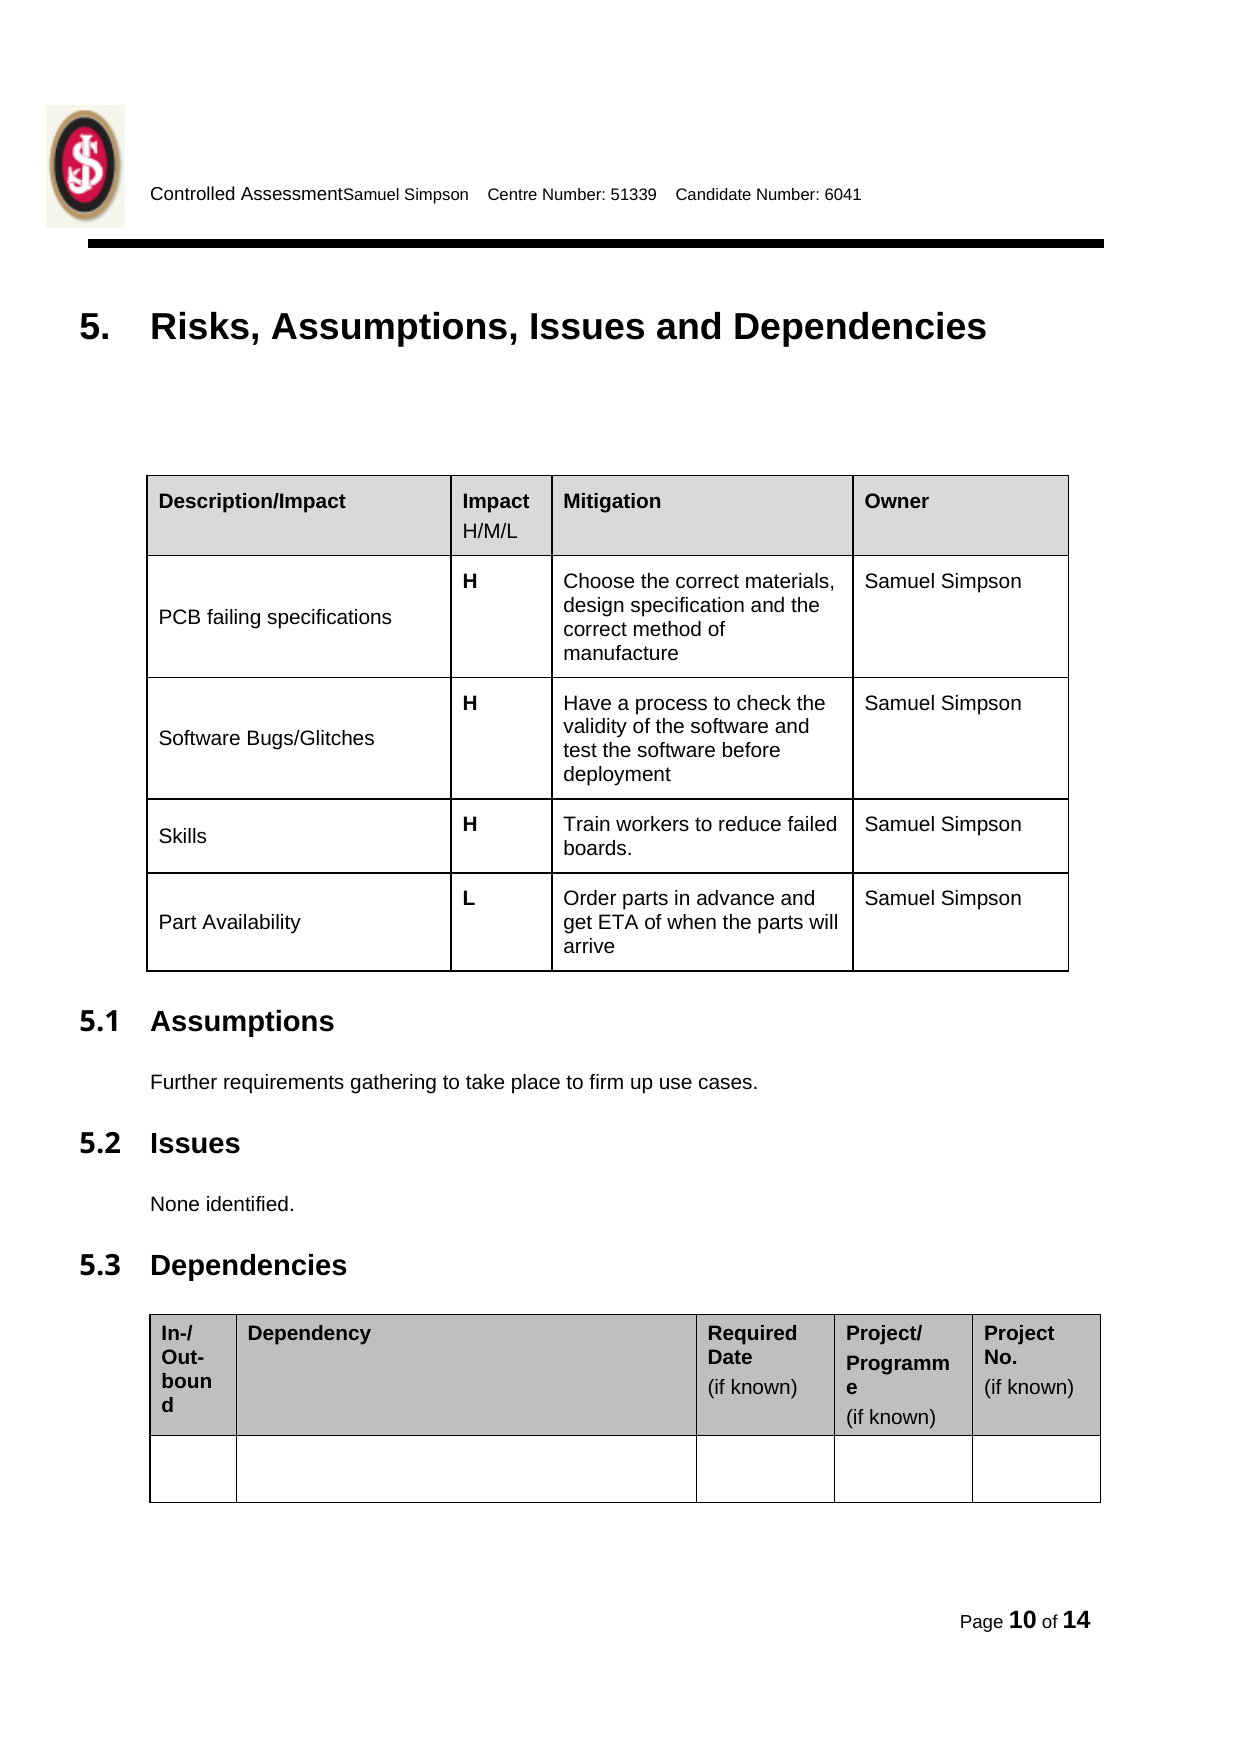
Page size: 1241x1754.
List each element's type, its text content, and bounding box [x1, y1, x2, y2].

table_cell L [452, 874, 551, 970]
table_cell Have a process to check the validity of the software and test the software before deployment [553, 678, 852, 798]
table_cell [151, 1436, 236, 1502]
table_header Required Date (if known) [697, 1315, 834, 1435]
table_header Owner [854, 476, 1068, 555]
table_cell Software Bugs/Glitches [148, 678, 450, 798]
table_header Dependency [237, 1315, 696, 1435]
table_cell [973, 1436, 1100, 1502]
table_cell H [452, 556, 551, 677]
table_cell [697, 1436, 834, 1502]
table_cell [237, 1436, 696, 1502]
table_header Impact H/M/L [452, 476, 551, 555]
table_header In-/Out- bound [151, 1315, 236, 1435]
table_cell H [452, 800, 551, 872]
text None identified. [150, 1192, 1090, 1216]
table_cell Skills [148, 800, 450, 872]
table_cell Train workers to reduce failed boards. [553, 800, 852, 872]
subtitle Issues [79, 1123, 1090, 1162]
table_cell [835, 1436, 972, 1502]
subtitle Risks, Assumptions, Issues and Dependencies [79, 304, 1090, 348]
table_cell Samuel Simpson [854, 800, 1068, 872]
subtitle Dependencies [79, 1245, 1090, 1284]
table_cell Samuel Simpson [854, 556, 1068, 677]
table_cell H [452, 678, 551, 798]
picture [46, 105, 125, 228]
table_header Description/Impact [148, 476, 450, 555]
table_cell Choose the correct materials, design specification and the correct method of manufacture [553, 556, 852, 677]
text Further requirements gathering to take place to firm up use cases. [150, 1069, 1090, 1093]
table_cell PCB failing specifications [148, 556, 450, 677]
subtitle Assumptions [79, 1001, 1090, 1040]
table_cell Samuel Simpson [854, 678, 1068, 798]
table_cell Samuel Simpson [854, 874, 1068, 970]
table_header Project No. (if known) [973, 1315, 1100, 1435]
table_header Mitigation [553, 476, 852, 555]
table_cell Order parts in advance and get ETA of when the parts will arrive [553, 874, 852, 970]
table_cell Part Availability [148, 874, 450, 970]
table_header Project/ Programme (if known) [835, 1315, 972, 1435]
